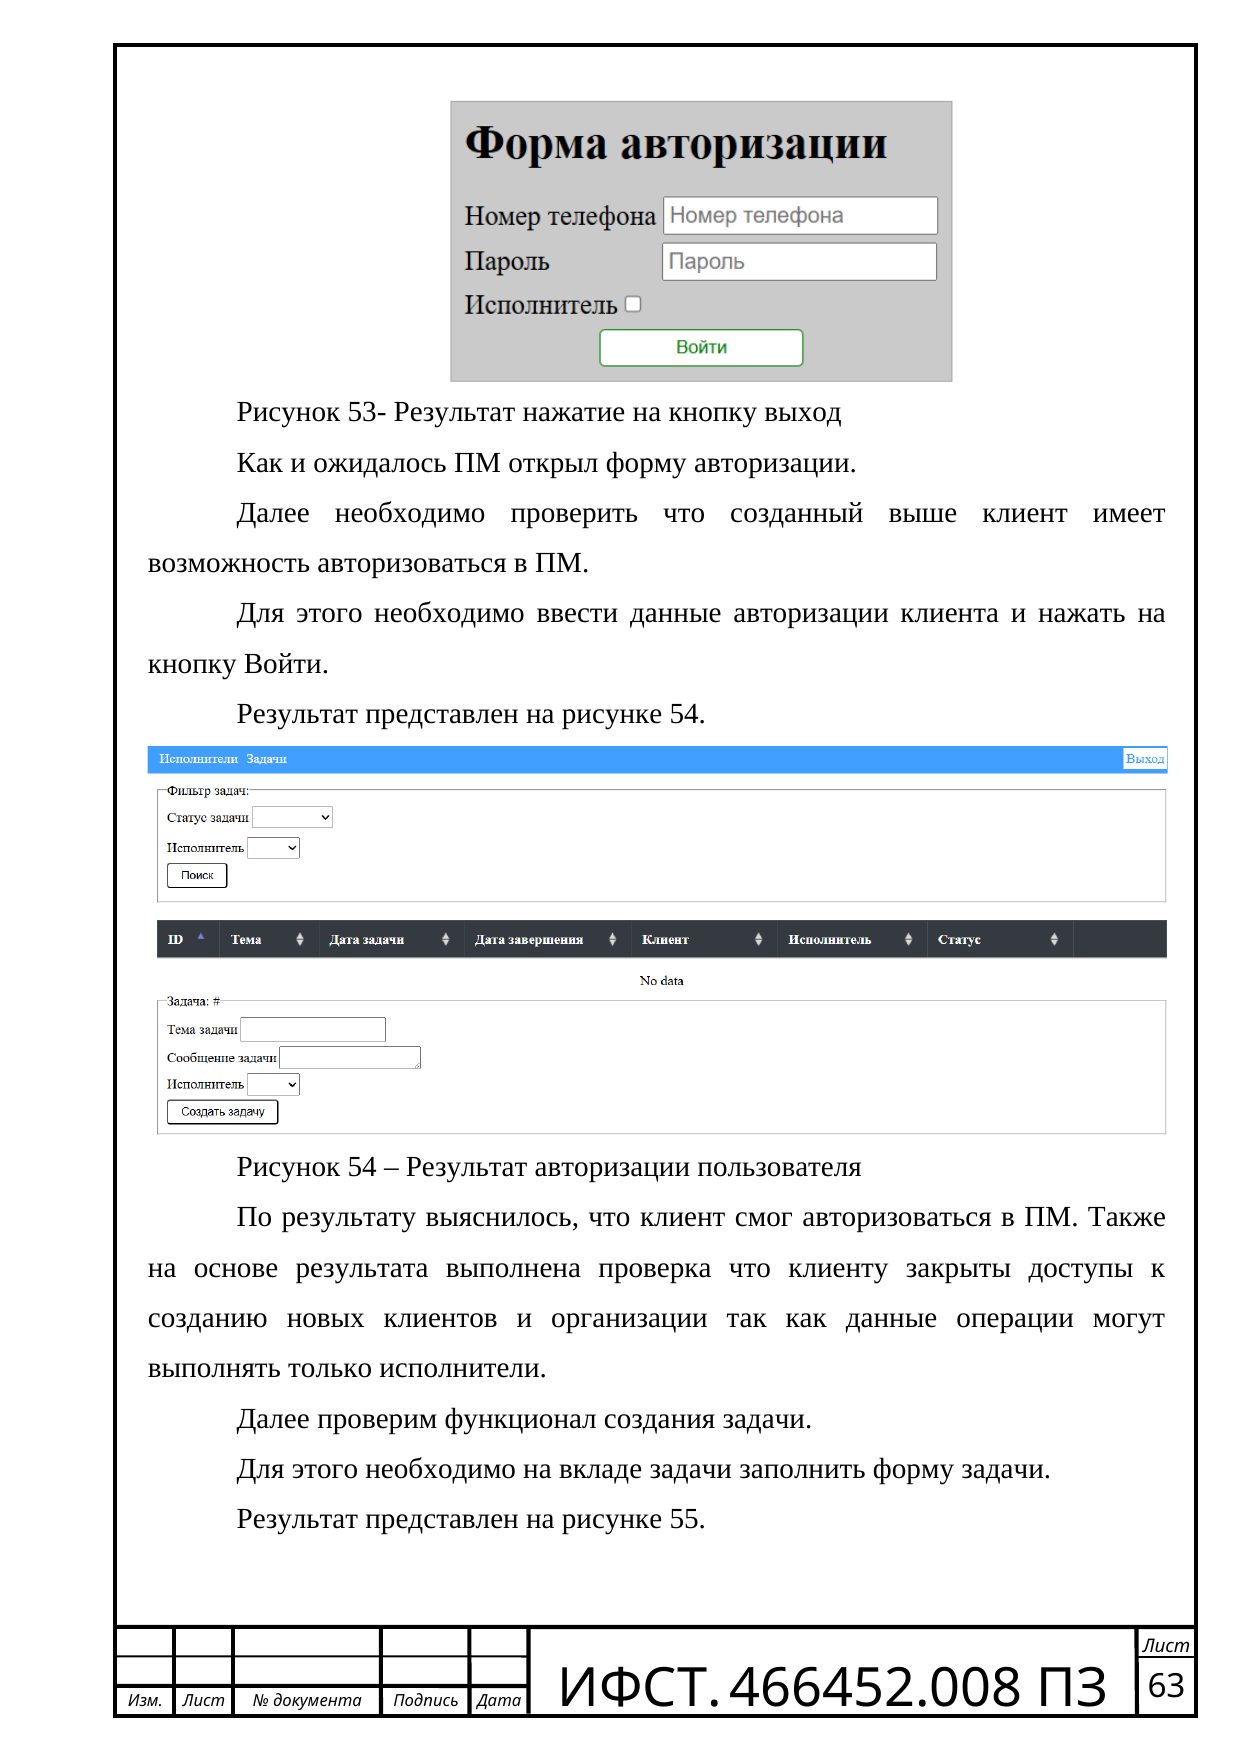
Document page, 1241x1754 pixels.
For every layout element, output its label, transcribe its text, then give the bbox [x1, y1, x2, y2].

text Для этого необходимо на вкладе задачи заполнить форму задачи. [148, 1451, 1167, 1484]
text Далее необходимо проверить что созданный выше клиент имеет возможность авторизоваться в ПМ. [148, 495, 1167, 579]
picture [147, 746, 1168, 1138]
text По результату выяснилось, что клиент смог авторизоваться в ПМ. Также на основе результата выполнена проверка что клиенту закрыты доступы к созданию новых клиентов и организации так как данные операции могут выполнять только исполнители. [148, 1199, 1167, 1384]
text Результат представлен на рисунке 55. [148, 1501, 1167, 1535]
text Рисунок 53- Результат нажатие на кнопку выход [148, 394, 1167, 428]
text Как и ожидалось ПМ открыл форму авторизации. [148, 445, 1167, 478]
picture [445, 90, 958, 383]
text Далее проверим функционал создания задачи. [148, 1401, 1167, 1434]
text Для этого необходимо ввести данные авторизации клиента и нажать на кнопку Войти. [148, 596, 1167, 679]
text Результат представлен на рисунке 54. [148, 696, 1167, 730]
text Рисунок 54 – Результат авторизации пользователя [148, 1149, 1167, 1183]
